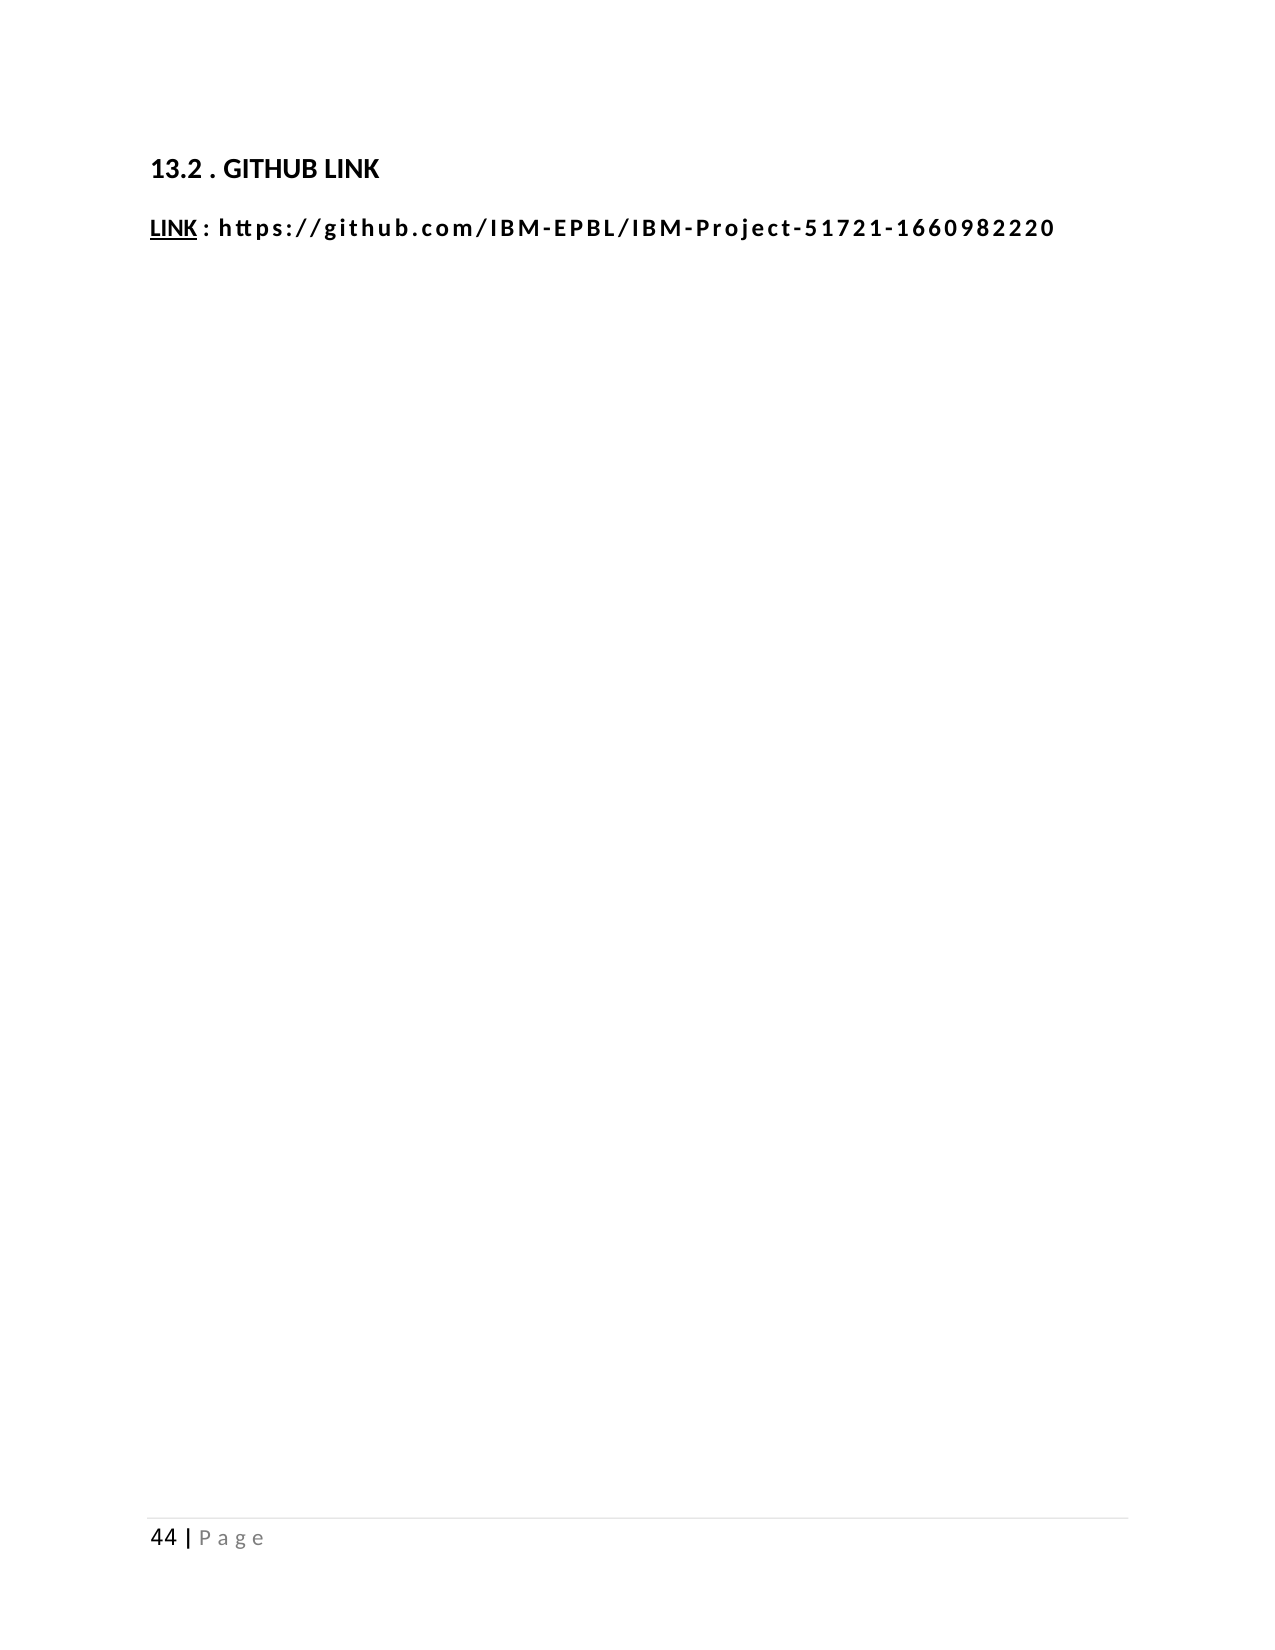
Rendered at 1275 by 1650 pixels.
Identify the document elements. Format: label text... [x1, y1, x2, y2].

text LINK : https://github.com/IBM-EPBL/IBM-Project-51721-1660982220 [150, 212, 1264, 243]
subtitle 13.2 . GITHUB LINK [150, 150, 1264, 185]
